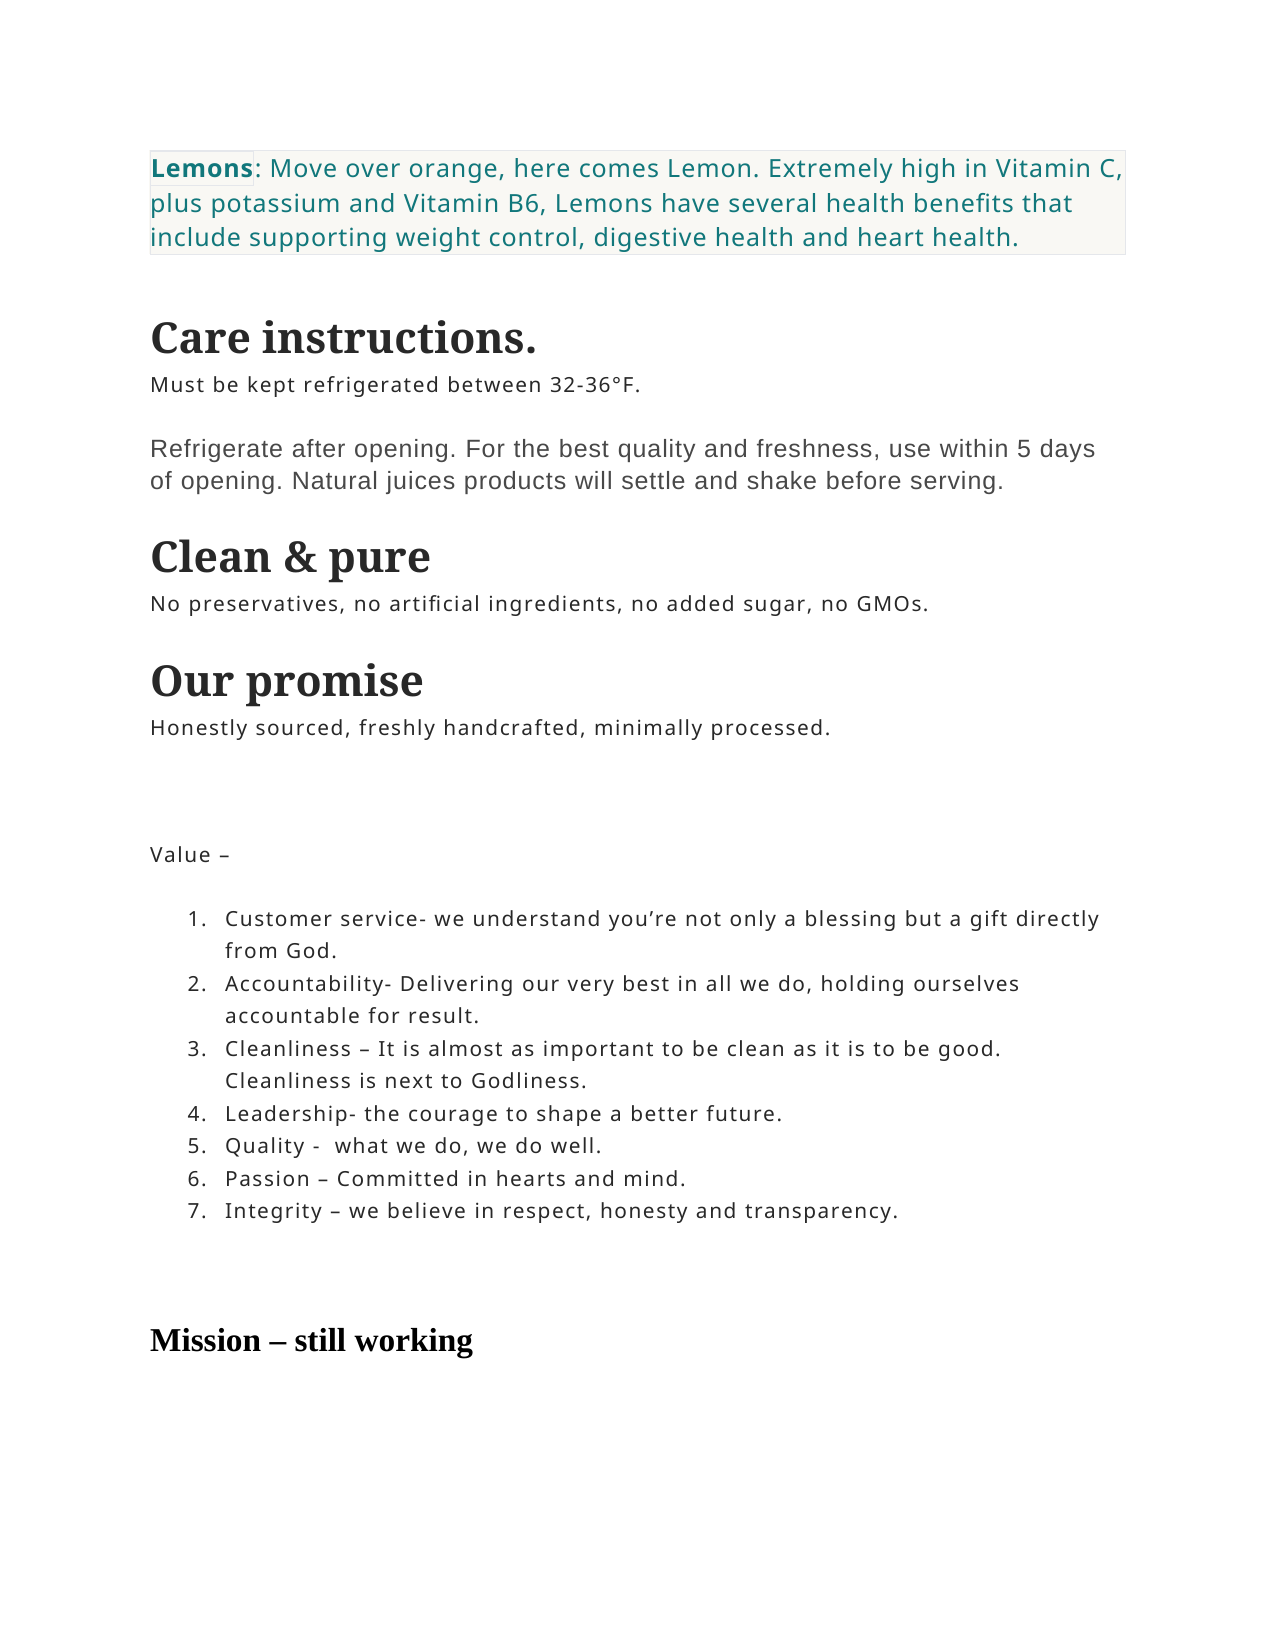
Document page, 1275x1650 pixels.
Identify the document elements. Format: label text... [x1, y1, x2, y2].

text Care instructions. [150, 307, 1125, 366]
list Cleanliness – It is almost as important to be clean as it is to be good. Cleanliness is next to Godliness. [187, 1030, 1125, 1095]
text Lemons: Move over orange, here comes Lemon. Extremely high in Vitamin C, plus potassium and Vitamin B6, Lemons have several health benefits that include supporting weight control, digestive health and heart health. [151, 151, 1125, 254]
text Mission – still working [150, 1320, 1125, 1358]
text No preservatives, no artificial ingredients, no added sugar, no GMOs. [150, 585, 1125, 618]
list Leadership- the courage to shape a better future. [187, 1095, 1125, 1127]
list Passion – Committed in hearts and mind. [187, 1160, 1125, 1192]
text Our promise [150, 649, 1125, 708]
list Customer service- we understand you’re not only a blessing but a gift directly from God. [187, 900, 1125, 965]
list Quality - what we do, we do well. [187, 1127, 1125, 1160]
text Refrigerate after opening. For the best quality and freshness, use within 5 days of opening. Natural juices products will settle and shake before serving. [150, 430, 1125, 495]
text Value – [150, 836, 1125, 868]
list Accountability- Delivering our very best in all we do, holding ourselves accountable for result. [187, 965, 1125, 1030]
list Integrity – we believe in respect, honesty and transparency. [187, 1192, 1125, 1225]
text Must be kept refrigerated between 32-36°F. [150, 366, 1125, 398]
text Honestly sourced, freshly handcrafted, minimally processed. [150, 708, 1125, 741]
text Clean & pure [150, 526, 1125, 585]
